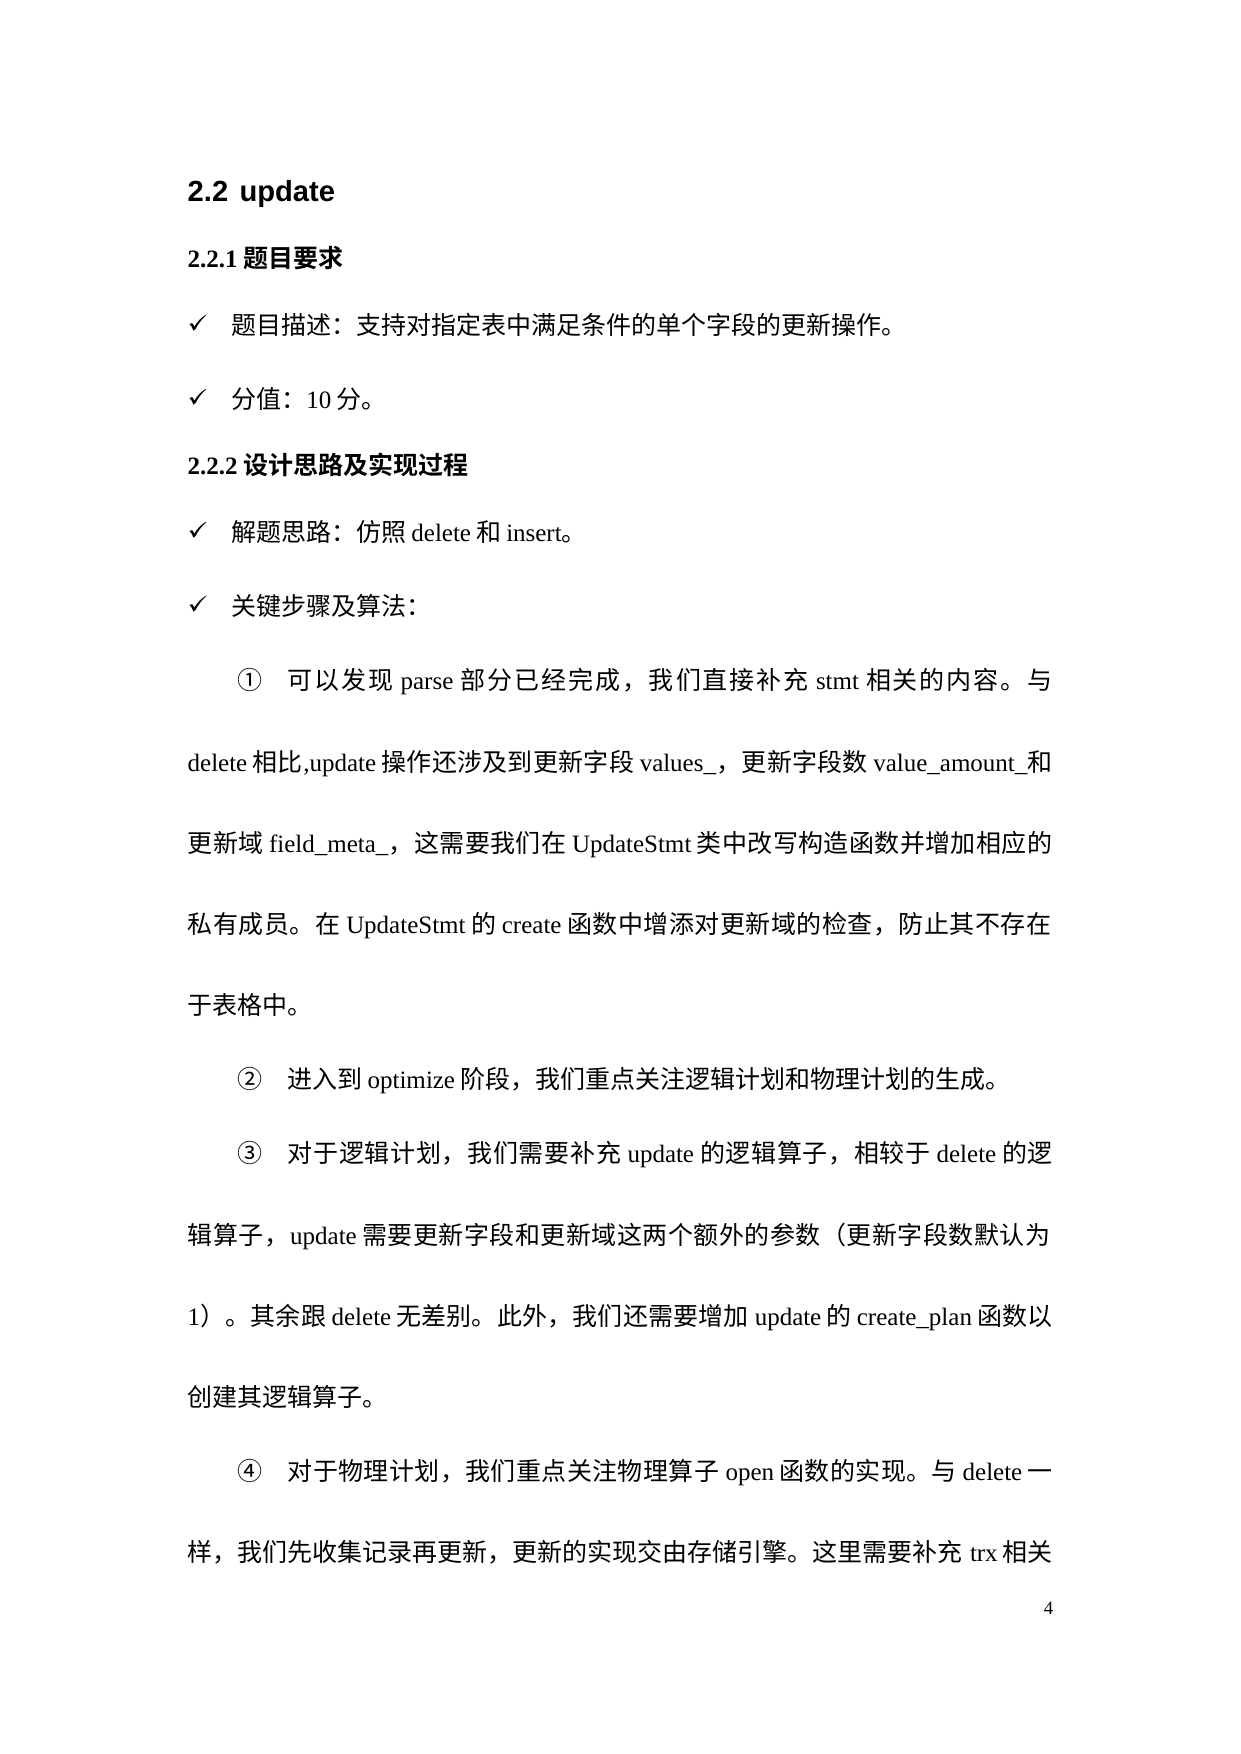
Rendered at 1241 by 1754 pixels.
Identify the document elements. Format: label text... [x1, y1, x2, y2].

list 关键步骤及算法： [187, 572, 1053, 637]
list 题目描述：支持对指定表中满足条件的单个字段的更新操作。 [187, 291, 1053, 356]
list 可以发现parse部分已经完成，我们直接补充stmt相关的内容。与delete相比,update操作还涉及到更新字段values_，更新字段数value_amount_和更新域field_meta_，这需要我们在UpdateStmt类中改写构造函数并增加相应的私有成员。在UpdateStmt的create函数中增添对更新域的检查，防止其不存在于表格中。 [187, 646, 1053, 1036]
list 分值：10分。 [187, 365, 1053, 430]
list 对于逻辑计划，我们需要补充update的逻辑算子，相较于delete的逻辑算子，update需要更新字段和更新域这两个额外的参数（更新字段数默认为1）。其余跟delete无差别。此外，我们还需要增加update的create_plan函数以创建其逻辑算子。 [187, 1119, 1053, 1428]
subtitle 2.2.2 设计思路及实现过程 [187, 445, 1053, 482]
list 解题思路：仿照delete和insert。 [187, 498, 1053, 563]
list 进入到optimize阶段，我们重点关注逻辑计划和物理计划的生成。 [187, 1045, 1053, 1110]
subtitle 2.2.1 题目要求 [187, 238, 1053, 274]
subtitle update [187, 158, 1053, 223]
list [187, 1437, 1053, 1583]
